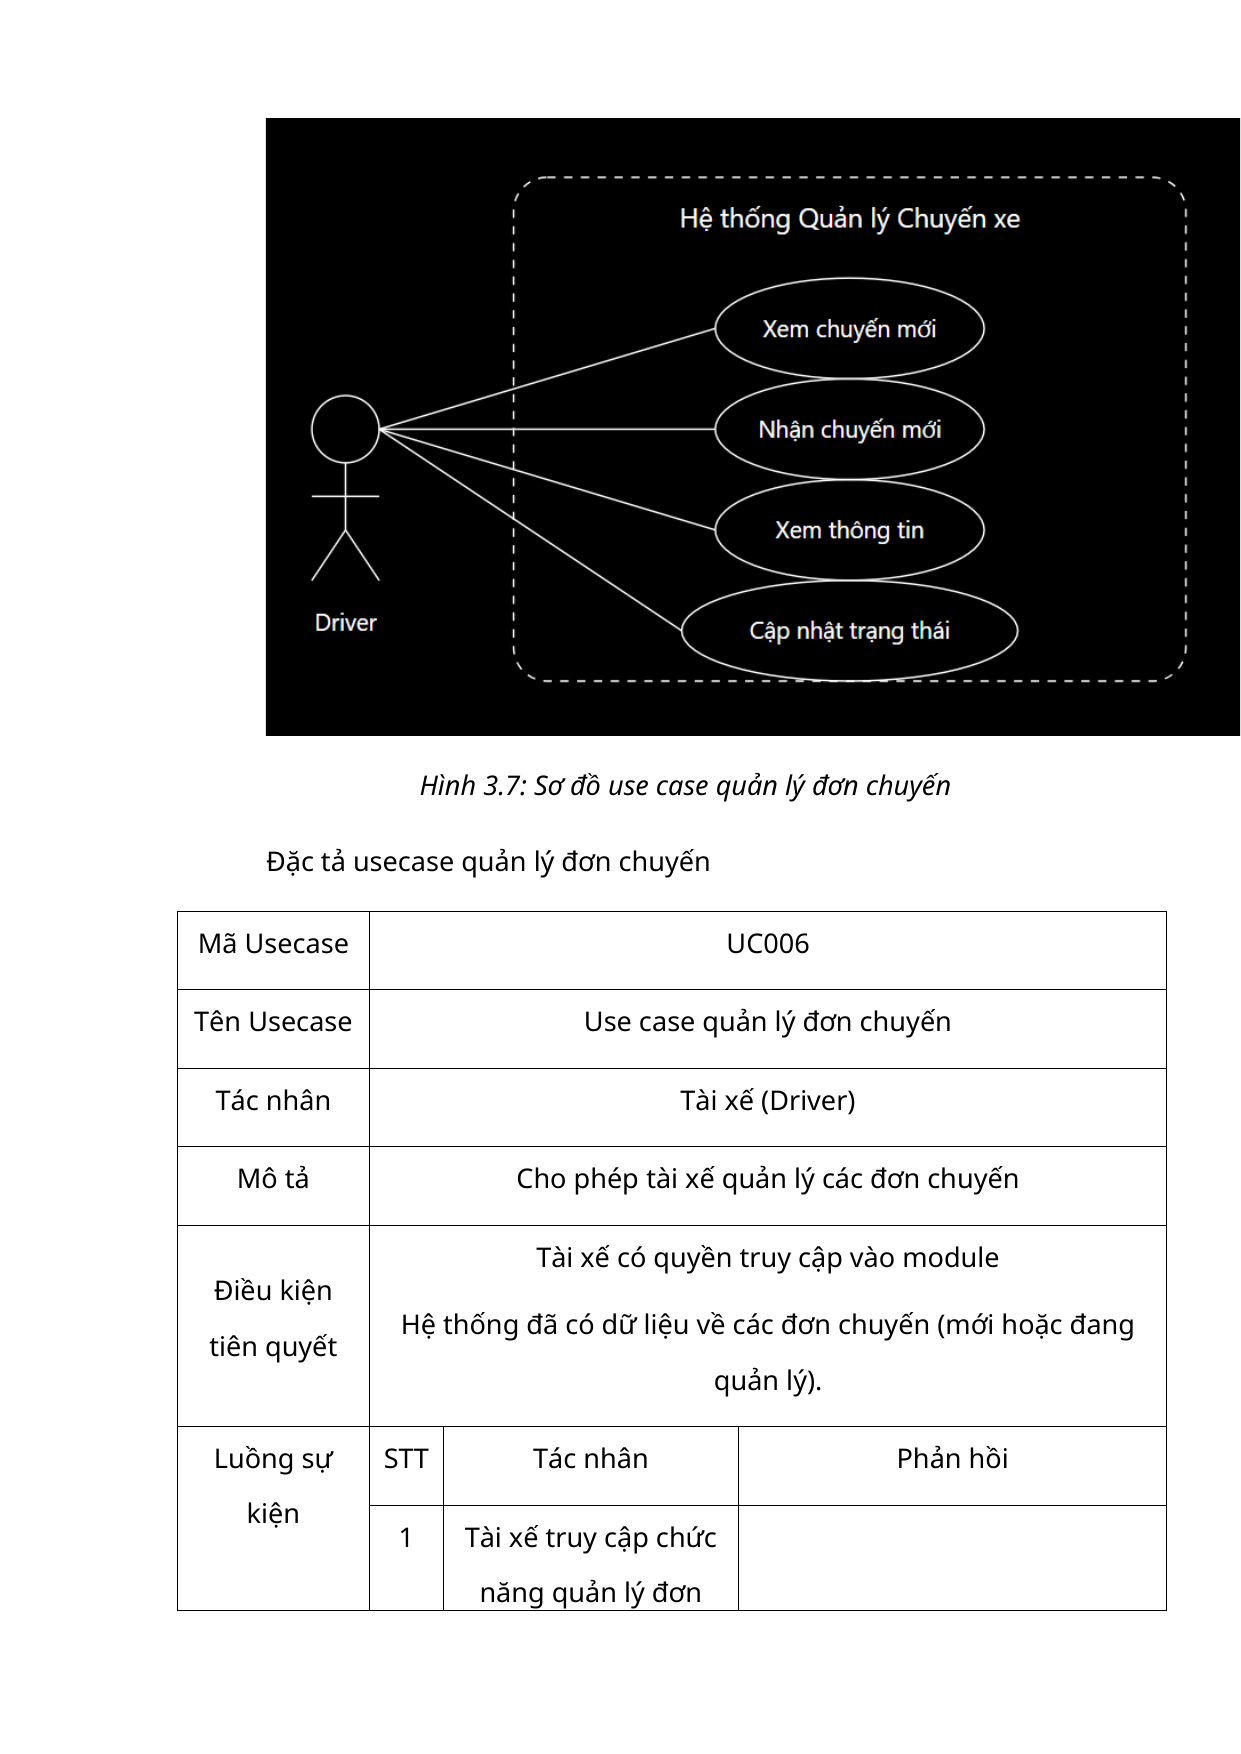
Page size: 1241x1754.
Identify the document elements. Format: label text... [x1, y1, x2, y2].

text Đặc tả usecase quản lý đơn chuyến [236, 843, 1167, 880]
table_header Mã Usecase [178, 912, 369, 989]
table_cell Tài xế (Driver) [370, 1069, 1166, 1146]
table_cell [739, 1506, 1166, 1610]
table_cell Use case quản lý đơn chuyến [370, 990, 1166, 1068]
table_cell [444, 1506, 738, 1610]
table_cell Luồng sự kiện [178, 1427, 369, 1610]
table_cell STT [370, 1427, 443, 1504]
table_cell Mô tả [178, 1147, 369, 1224]
table_cell Tác nhân [444, 1427, 738, 1504]
picture [265, 118, 1241, 736]
table_cell Điều kiện tiên quyết [178, 1226, 369, 1426]
table_cell Cho phép tài xế quản lý các đơn chuyến [370, 1147, 1166, 1224]
table_cell Phản hồi [739, 1427, 1166, 1504]
table_header UC006 [370, 912, 1166, 989]
table_cell Tên Usecase [178, 990, 369, 1068]
table_cell Tài xế có quyền truy cập vào module Hệ thống đã có dữ liệu về các đơn chuyến (mới hoặc đang quản lý). [370, 1226, 1166, 1426]
table_cell Tác nhân [178, 1069, 369, 1146]
table_cell 1 [370, 1506, 443, 1610]
text Hình 3.7: Sơ đồ use case quản lý đơn chuyến [207, 767, 1167, 804]
